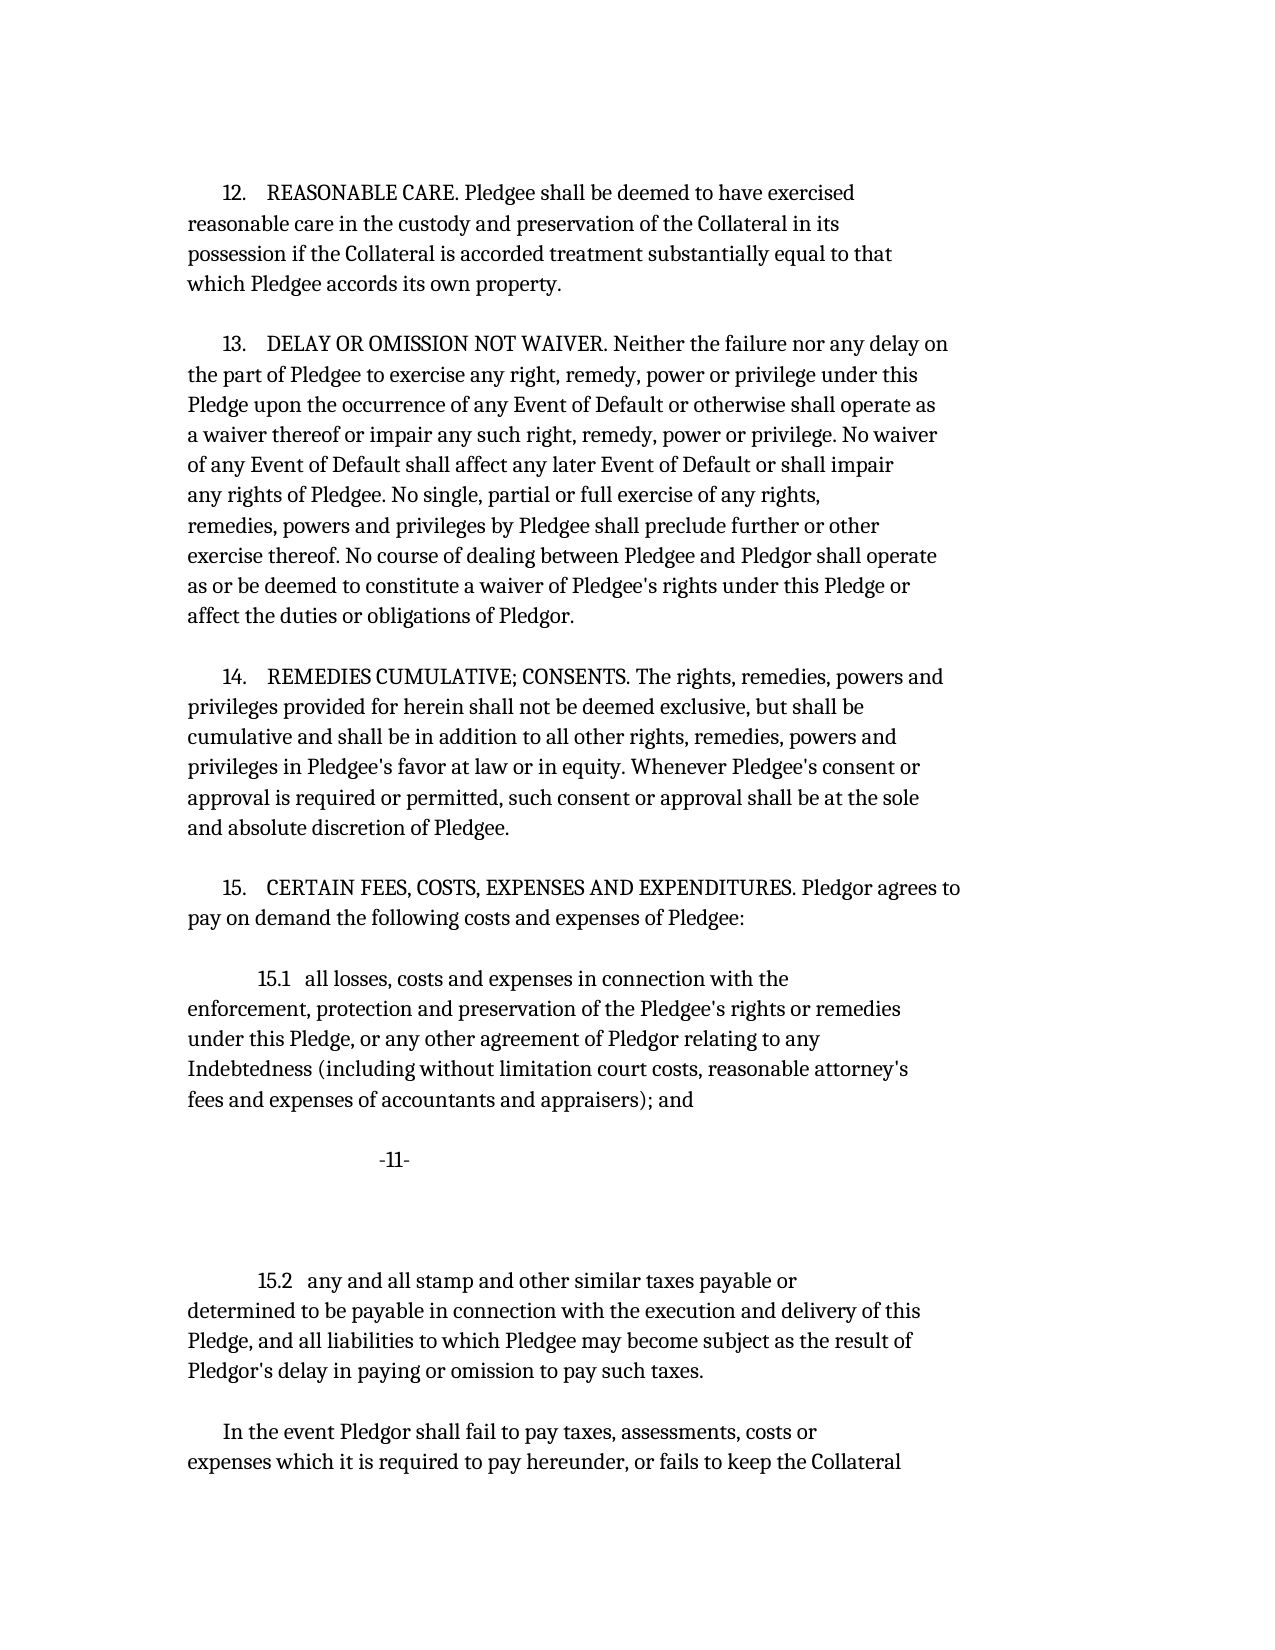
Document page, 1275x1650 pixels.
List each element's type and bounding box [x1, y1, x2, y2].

text [187, 150, 1087, 1475]
